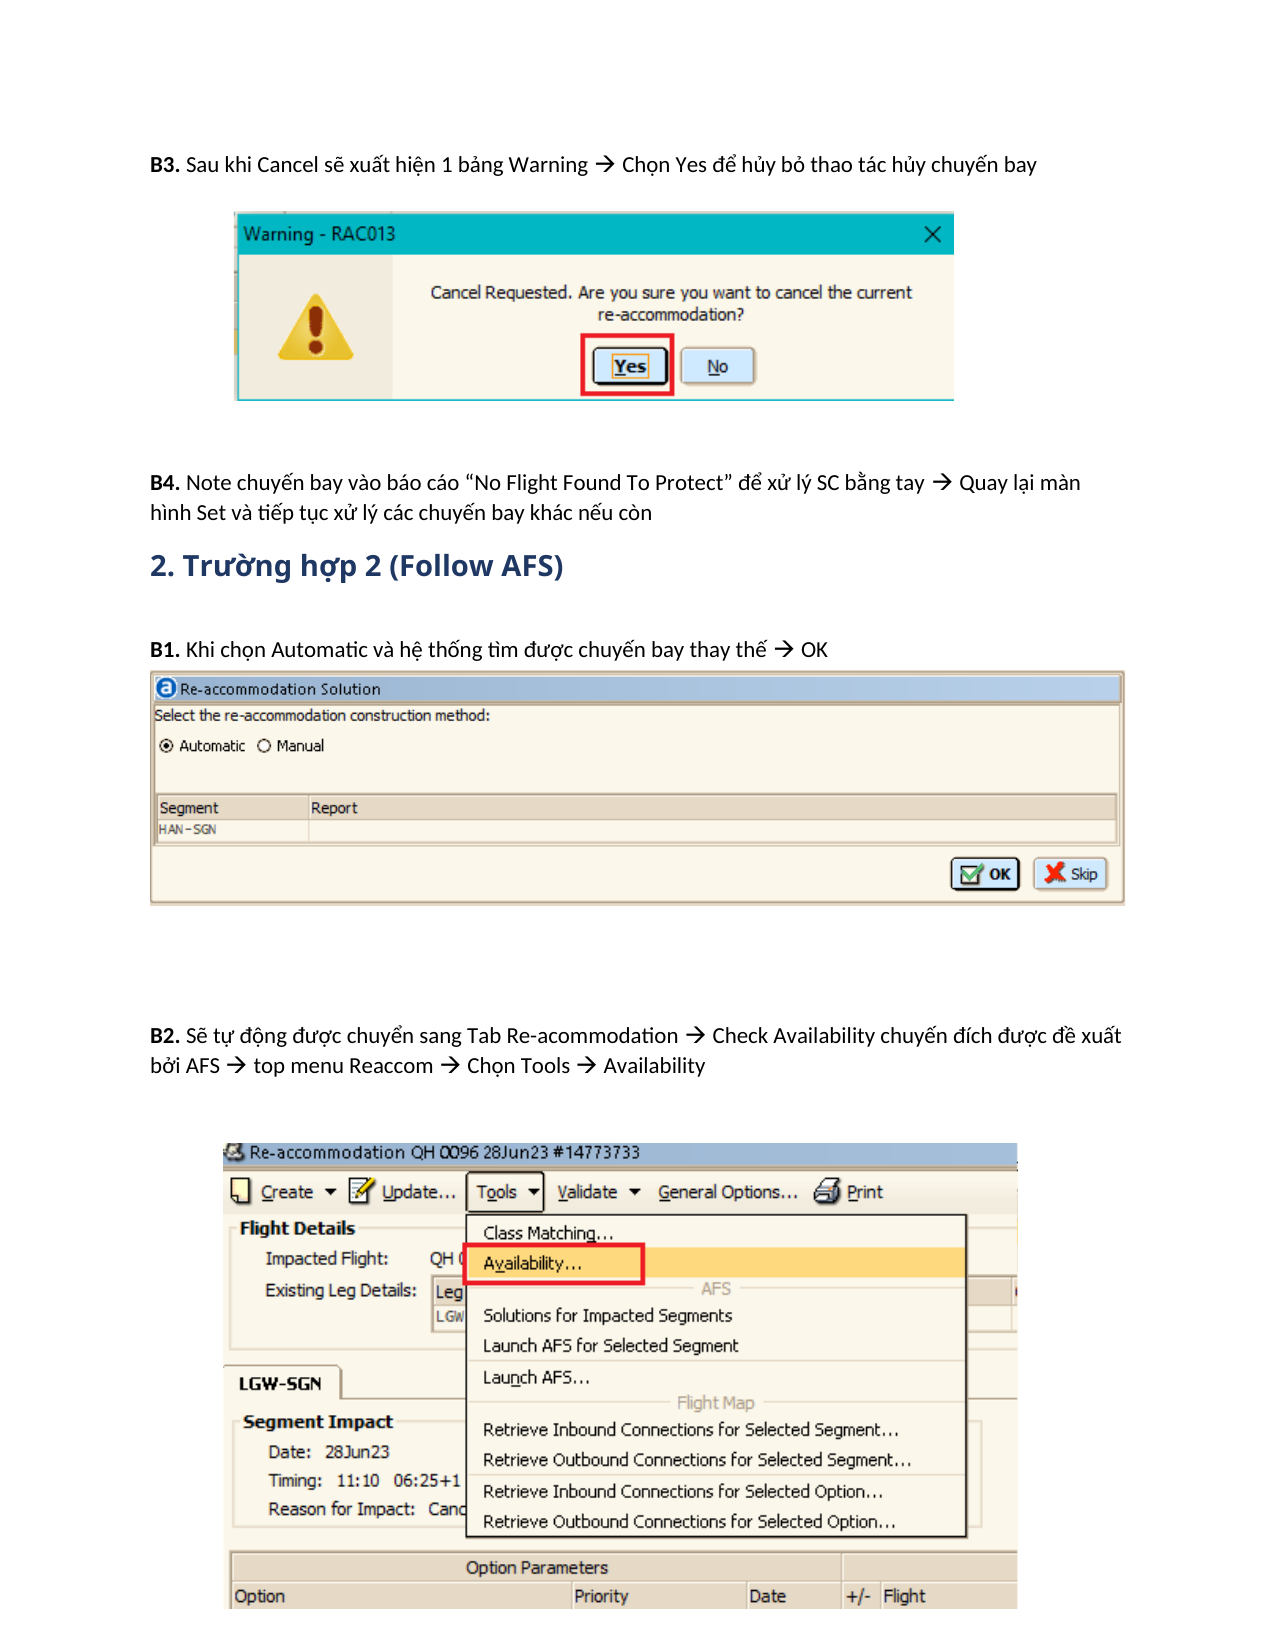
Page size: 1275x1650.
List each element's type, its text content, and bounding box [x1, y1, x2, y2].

picture [150, 670, 1125, 906]
text B2. Sẽ tự động được chuyển sang Tab Re-acommodation Check Availability chuyến đích được đề xuất bởi AFS top menu Reaccom Chọn Tools Availability [150, 1021, 1125, 1079]
subtitle 2. Trường hợp 2 (Follow AFS) [150, 545, 1125, 585]
picture [233, 211, 954, 401]
text B3. Sau khi Cancel sẽ xuất hiện 1 bảng Warning Chọn Yes để hủy bỏ thao tác hủy chuyến bay [150, 150, 1125, 178]
picture [223, 1143, 1018, 1609]
text B1. Khi chọn Automatic và hệ thống tìm được chuyến bay thay thế OK [150, 635, 1125, 663]
text B4. Note chuyến bay vào báo cáo “No Flight Found To Protect” để xử lý SC bằng tay Quay lại màn hình Set và tiếp tục xử lý các chuyến bay khác nếu còn [150, 468, 1125, 526]
